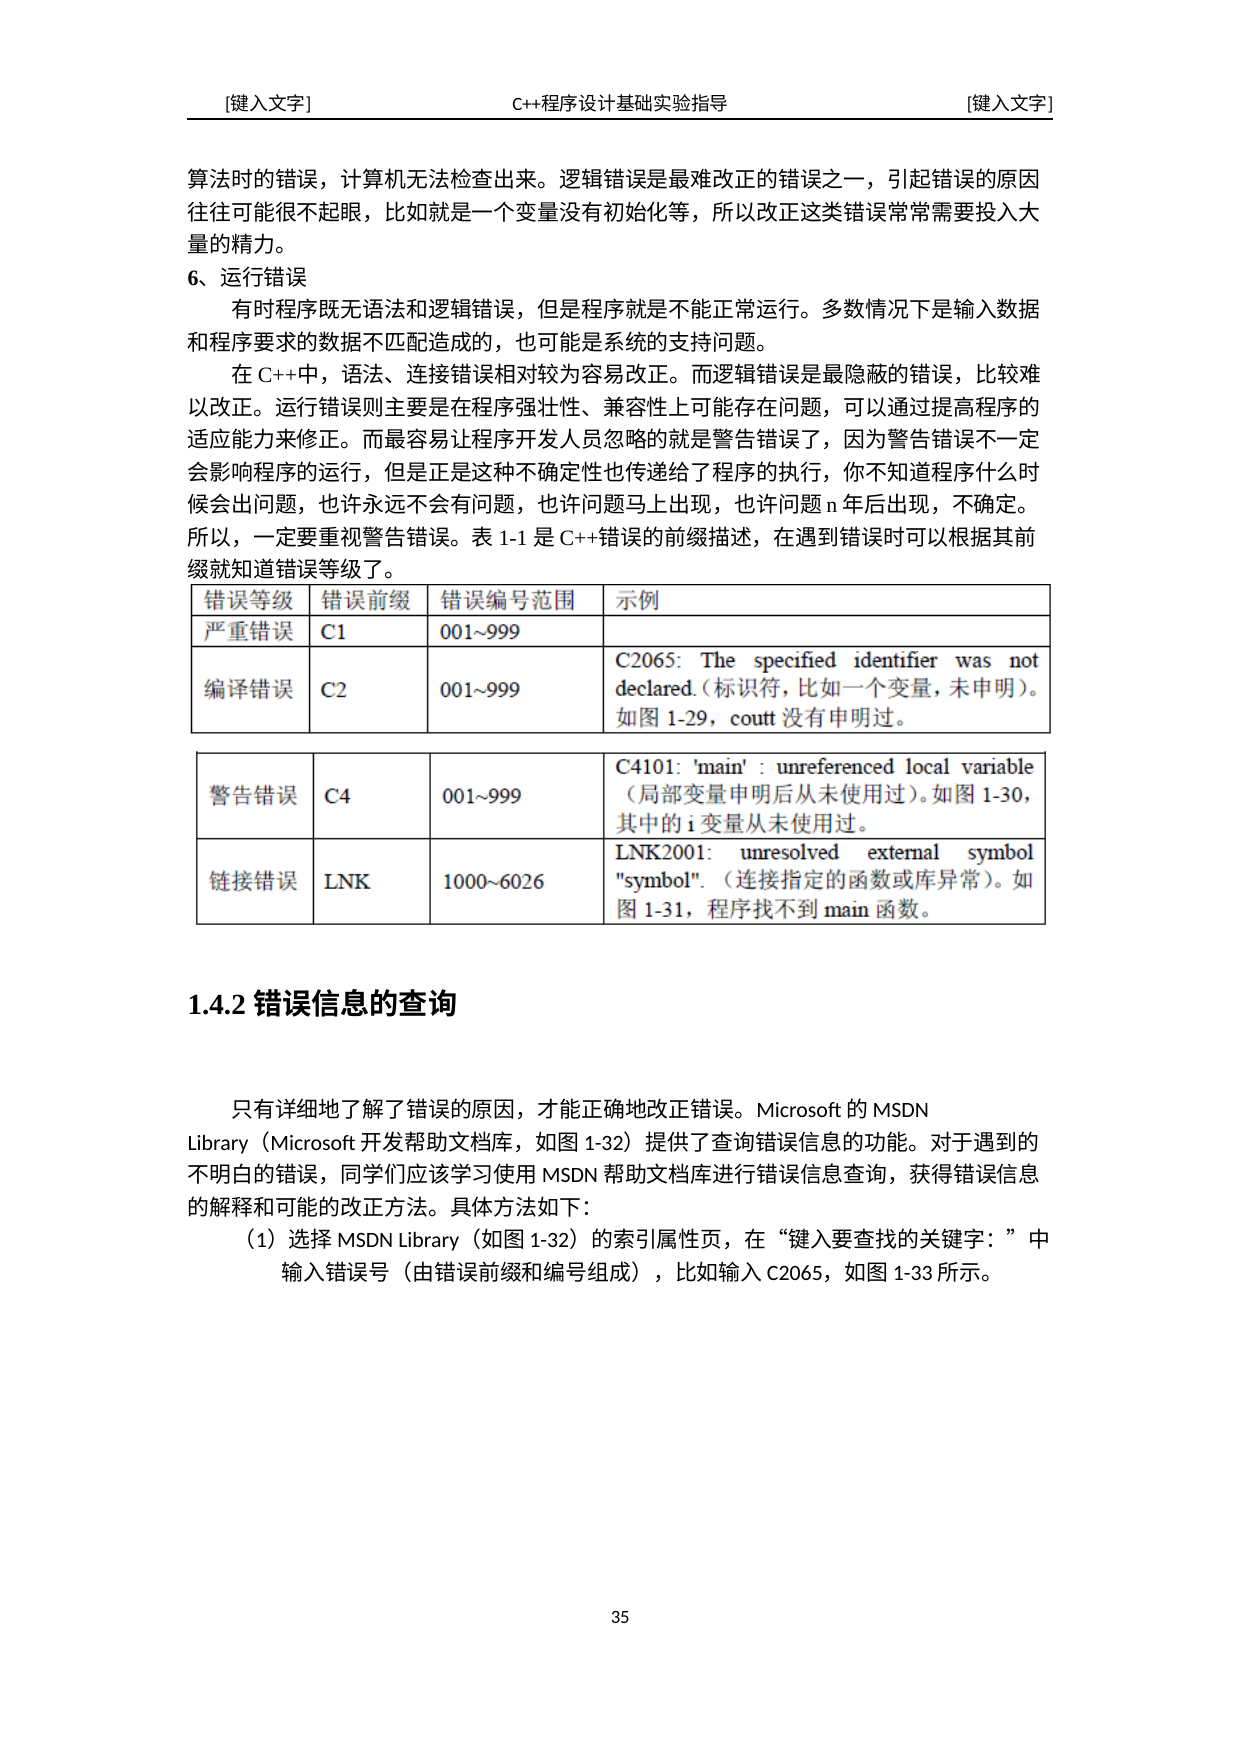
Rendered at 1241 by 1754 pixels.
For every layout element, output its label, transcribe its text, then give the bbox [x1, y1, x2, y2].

text 在 C++中，语法、连接错误相对较为容易改正。而逻辑错误是最隐蔽的错误，比较难以改正。运行错误则主要是在程序强壮性、兼容性上可能存在问题，可以通过提高程序的适应能力来修正。而最容易让程序开发人员忽略的就是警告错误了，因为警告错误不一定会影响程序的运行，但是正是这种不确定性也传递给了程序的执行，你不知道程序什么时候会出问题，也许永远不会有问题，也许问题马上出现，也许问题n 年后出现，不确定。所以，一定要重视警告错误。表 1-1 是C++错误的前缀描述，在遇到错误时可以根据其前缀就知道错误等级了。 [187, 357, 1053, 584]
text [187, 162, 1053, 259]
text 6、运行错误 [187, 259, 1053, 292]
text 只有详细地了解了错误的原因，才能正确地改正错误。Microsoft 的MSDN Library（Microsoft 开发帮助文档库，如图1-32）提供了查询错误信息的功能。对于遇到的不明白的错误，同学们应该学习使用MSDN 帮助文档库进行错误信息查询，获得错误信息的解释和可能的改正方法。具体方法如下： [187, 1092, 1053, 1222]
text 有时程序既无语法和逻辑错误，但是程序就是不能正常运行。多数情况下是输入数据和程序要求的数据不匹配造成的，也可能是系统的支持问题。 [187, 292, 1053, 357]
text 输入错误号（由错误前缀和编号组成），比如输入C2065，如图1-33 所示。 [187, 1254, 1053, 1287]
text （1）选择MSDN Library（如图1-32）的索引属性页，在“键入要查找的关键字：”中 [187, 1222, 1053, 1254]
subtitle 错误信息的查询 [187, 969, 1053, 1034]
